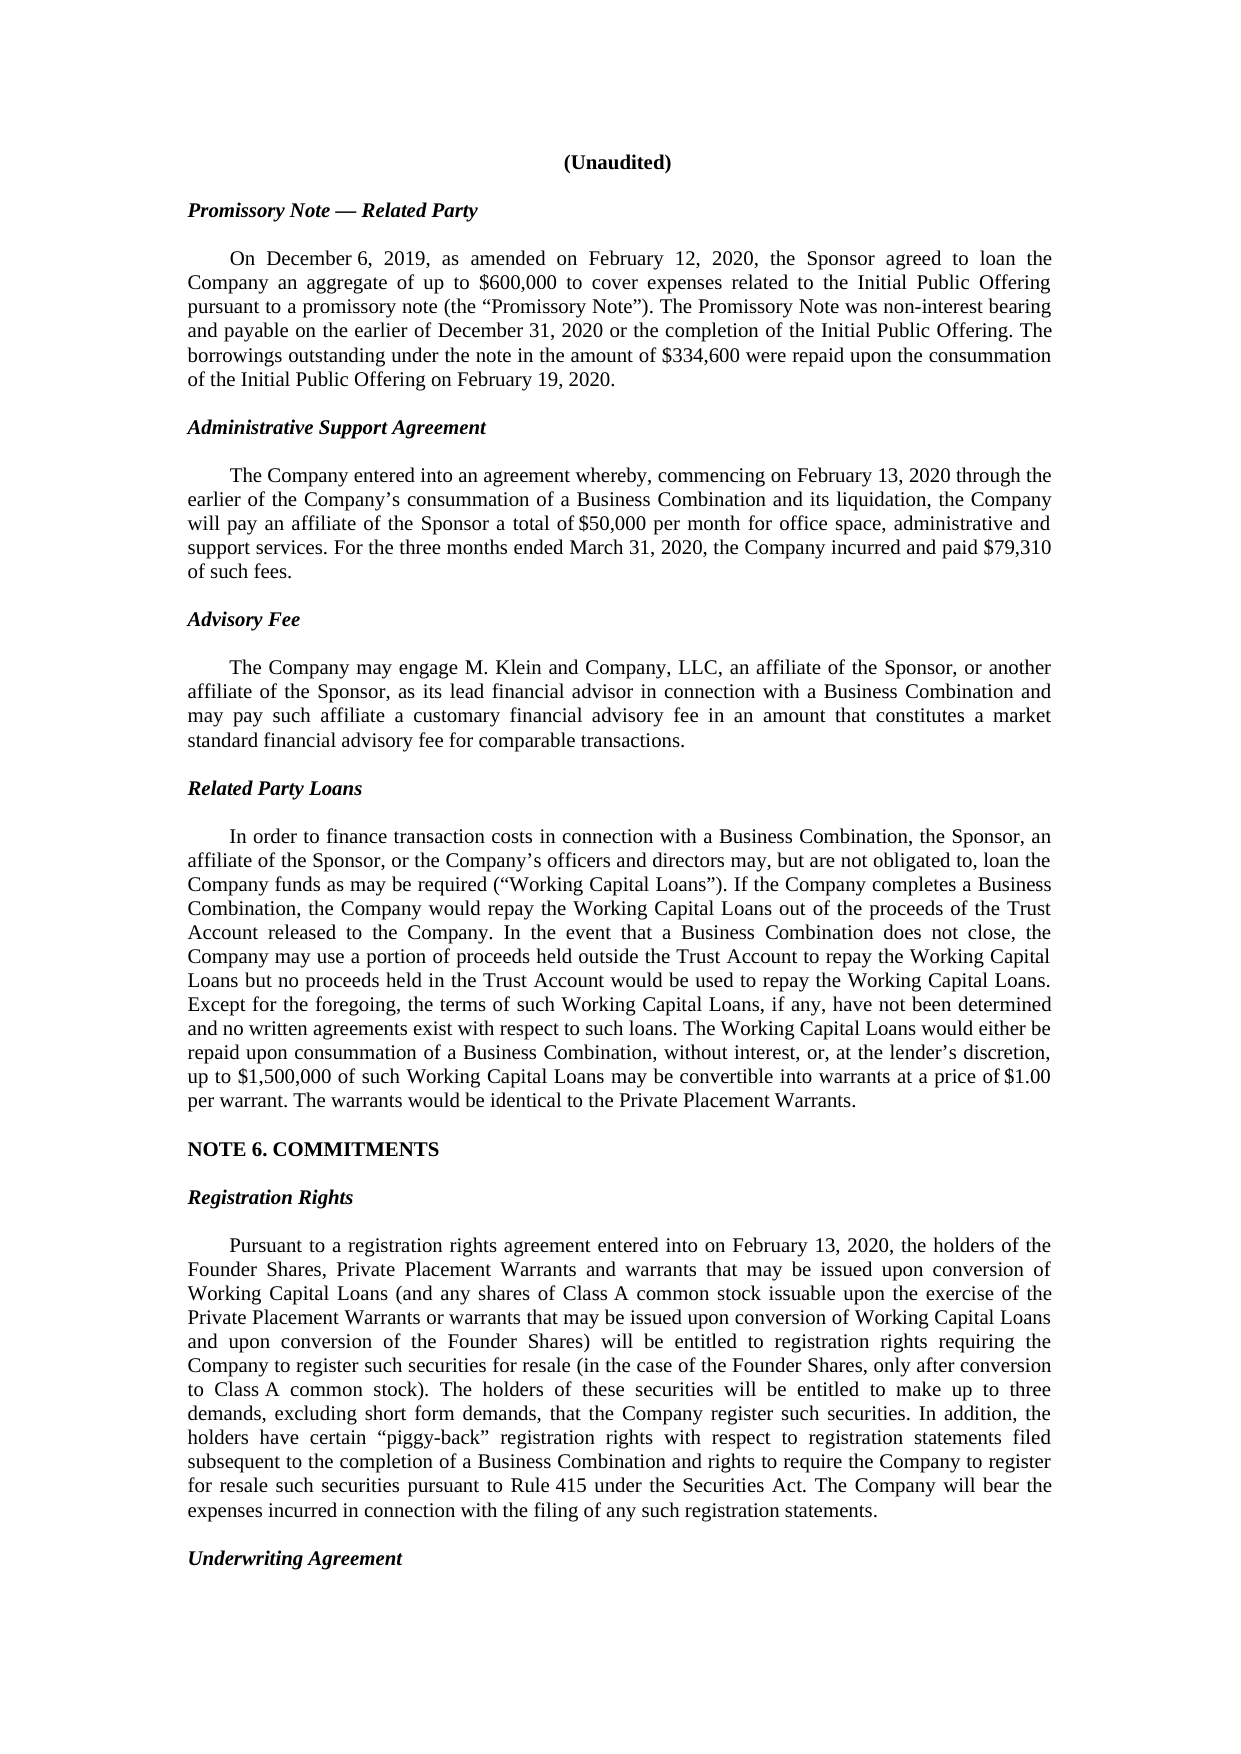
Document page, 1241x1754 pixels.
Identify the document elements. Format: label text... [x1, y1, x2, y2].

text The Company entered into an agreement whereby, commencing on February 13, 2020 through the earlier of the Company’s consummation of a Business Combination and its liquidation, the Company will pay an affiliate of the Sponsor a total of $50,000 per month for office space, administrative and support services. For the three months ended March 31, 2020, the Company incurred and paid $79,310 of such fees. [187, 463, 1053, 583]
text In order to finance transaction costs in connection with a Business Combination, the Sponsor, an affiliate of the Sponsor, or the Company’s officers and directors may, but are not obligated to, loan the Company funds as may be required (“Working Capital Loans”). If the Company completes a Business Combination, the Company would repay the Working Capital Loans out of the proceeds of the Trust Account released to the Company. In the event that a Business Combination does not close, the Company may use a portion of proceeds held outside the Trust Account to repay the Working Capital Loans but no proceeds held in the Trust Account would be used to repay the Working Capital Loans. Except for the foregoing, the terms of such Working Capital Loans, if any, have not been determined and no written agreements exist with respect to such loans. The Working Capital Loans would either be repaid upon consummation of a Business Combination, without interest, or, at the lender’s discretion, up to $1,500,000 of such Working Capital Loans may be convertible into warrants at a price of $1.00 per warrant. The warrants would be identical to the Private Placement Warrants. [187, 824, 1053, 1112]
text Registration Rights [187, 1185, 1053, 1209]
text Underwriting Agreement [187, 1546, 1053, 1570]
text Related Party Loans [187, 776, 1053, 800]
text On December 6, 2019, as amended on February 12, 2020, the Sponsor agreed to loan the Company an aggregate of up to $600,000 to cover expenses related to the Initial Public Offering pursuant to a promissory note (the “Promissory Note”). The Promissory Note was non-interest bearing and payable on the earlier of December 31, 2020 or the completion of the Initial Public Offering. The borrowings outstanding under the note in the amount of $334,600 were repaid upon the consummation of the Initial Public Offering on February 19, 2020. [187, 246, 1053, 391]
text (Unaudited) [187, 150, 1053, 174]
text Promissory Note — Related Party [187, 198, 1053, 222]
text NOTE 6. COMMITMENTS [187, 1137, 949, 1161]
text Pursuant to a registration rights agreement entered into on February 13, 2020, the holders of the Founder Shares, Private Placement Warrants and warrants that may be issued upon conversion of Working Capital Loans (and any shares of Class A common stock issuable upon the exercise of the Private Placement Warrants or warrants that may be issued upon conversion of Working Capital Loans and upon conversion of the Founder Shares) will be entitled to registration rights requiring the Company to register such securities for resale (in the case of the Founder Shares, only after conversion to Class A common stock). The holders of these securities will be entitled to make up to three demands, excluding short form demands, that the Company register such securities. In addition, the holders have certain “piggy-back” registration rights with respect to registration statements filed subsequent to the completion of a Business Combination and rights to require the Company to register for resale such securities pursuant to Rule 415 under the Securities Act. The Company will bear the expenses incurred in connection with the filing of any such registration statements. [187, 1233, 1053, 1522]
text The Company may engage M. Klein and Company, LLC, an affiliate of the Sponsor, or another affiliate of the Sponsor, as its lead financial advisor in connection with a Business Combination and may pay such affiliate a customary financial advisory fee in an amount that constitutes a market standard financial advisory fee for comparable transactions. [187, 655, 1053, 752]
text Administrative Support Agreement [187, 415, 1053, 439]
text Advisory Fee [187, 607, 1053, 631]
